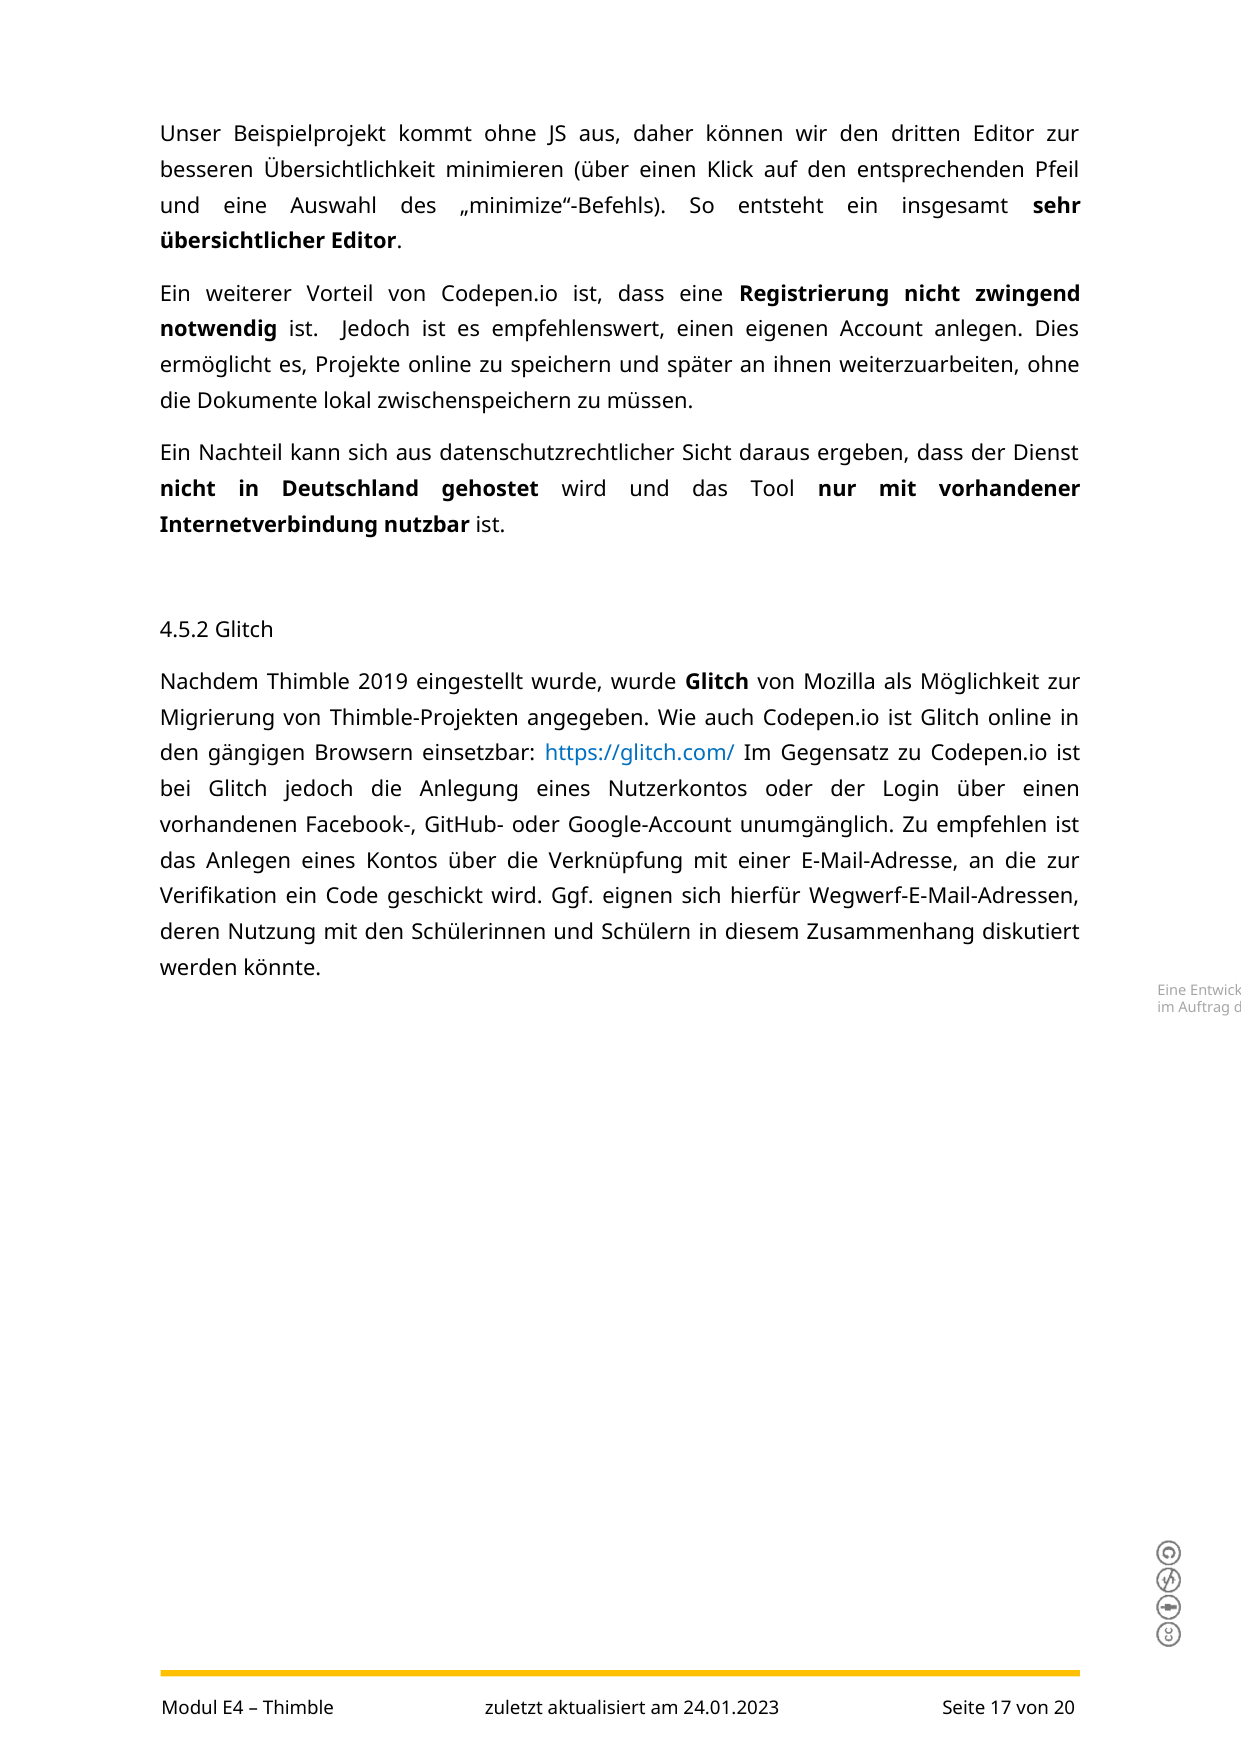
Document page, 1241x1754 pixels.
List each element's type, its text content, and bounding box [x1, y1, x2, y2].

text 4.5.2 Glitch [159, 613, 1081, 643]
text Ein Nachteil kann sich aus datenschutzrechtlicher Sicht daraus ergeben, dass der Dienst nicht in Deutschland gehostet wird und das Tool nur mit vorhandener Internetverbindung nutzbar ist. [159, 437, 1081, 538]
text Ein weiterer Vorteil von Codepen.io ist, dass eine Registrierung nicht zwingend notwendig ist. Jedoch ist es empfehlenswert, einen eigenen Account anlegen. Dies ermöglicht es, Projekte online zu speichern und später an ihnen weiterzuarbeiten, ohne die Dokumente lokal zwischenspeichern zu müssen. [159, 278, 1081, 415]
text Nachdem Thimble 2019 eingestellt wurde, wurde Glitch von Mozilla als Möglichkeit zur Migrierung von Thimble-Projekten angegeben. Wie auch Codepen.io ist Glitch online in den gängigen Browsern einsetzbar: https://glitch.com/ Im Gegensatz zu Codepen.io ist bei Glitch jedoch die Anlegung eines Nutzerkontos oder der Login über einen vorhandenen Facebook-, GitHub- oder Google-Account unumgänglich. Zu empfehlen ist das Anlegen eines Kontos über die Verknüpfung mit einer E-Mail-Adresse, an die zur Verifikation ein Code geschickt wird. Ggf. eignen sich hierfür Wegwerf-E-Mail-Adressen, deren Nutzung mit den Schülerinnen und Schülern in diesem Zusammenhang diskutiert werden könnte. [159, 666, 1081, 982]
text Unser Beispielprojekt kommt ohne JS aus, daher können wir den dritten Editor zur besseren Übersichtlichkeit minimieren (über einen Klick auf den entsprechenden Pfeil und eine Auswahl des „minimize“-Befehls). So entsteht ein insgesamt sehr übersichtlicher Editor. [159, 118, 1081, 255]
